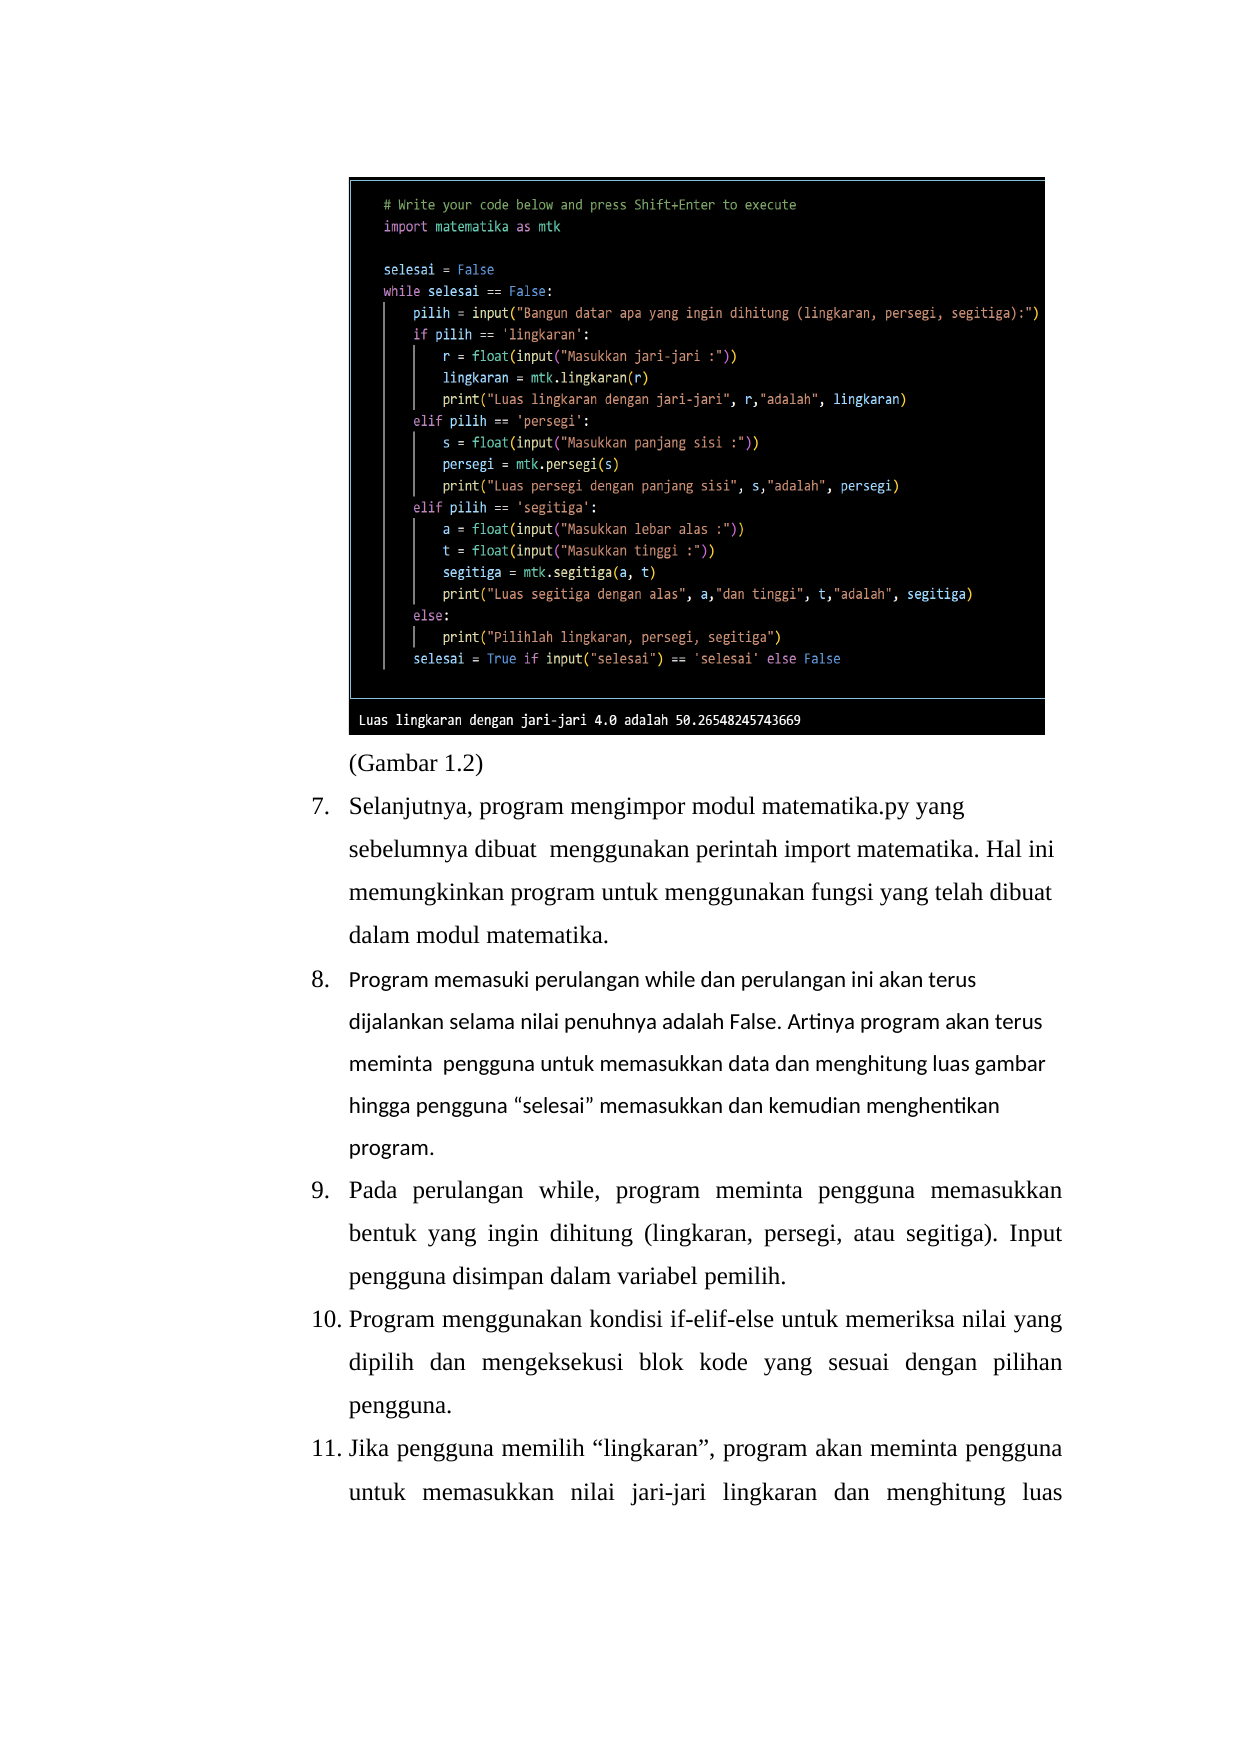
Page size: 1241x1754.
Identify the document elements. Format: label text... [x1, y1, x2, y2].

list Program menggunakan kondisi if-elif-else untuk memeriksa nilai yang dipilih dan mengeksekusi blok kode yang sesuai dengan pilihan pengguna. [311, 1304, 1063, 1419]
list (Gambar 1.2) [349, 748, 1063, 777]
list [311, 1433, 1063, 1505]
list Selanjutnya, program mengimpor modul matematika.py yang sebelumnya dibuat menggunakan perintah import matematika. Hal ini memungkinkan program untuk menggunakan fungsi yang telah dibuat dalam modul matematika. [311, 791, 1063, 949]
picture [348, 177, 1045, 735]
list Program memasuki perulangan while dan perulangan ini akan terus dijalankan selama nilai penuhnya adalah False. Artinya program akan terus meminta pengguna untuk memasukkan data dan menghitung luas gambar hingga pengguna “selesai” memasukkan dan kemudian menghentikan program. [311, 964, 1063, 1161]
list Pada perulangan while, program meminta pengguna memasukkan bentuk yang ingin dihitung (lingkaran, persegi, atau segitiga). Input pengguna disimpan dalam variabel pemilih. [311, 1175, 1063, 1290]
